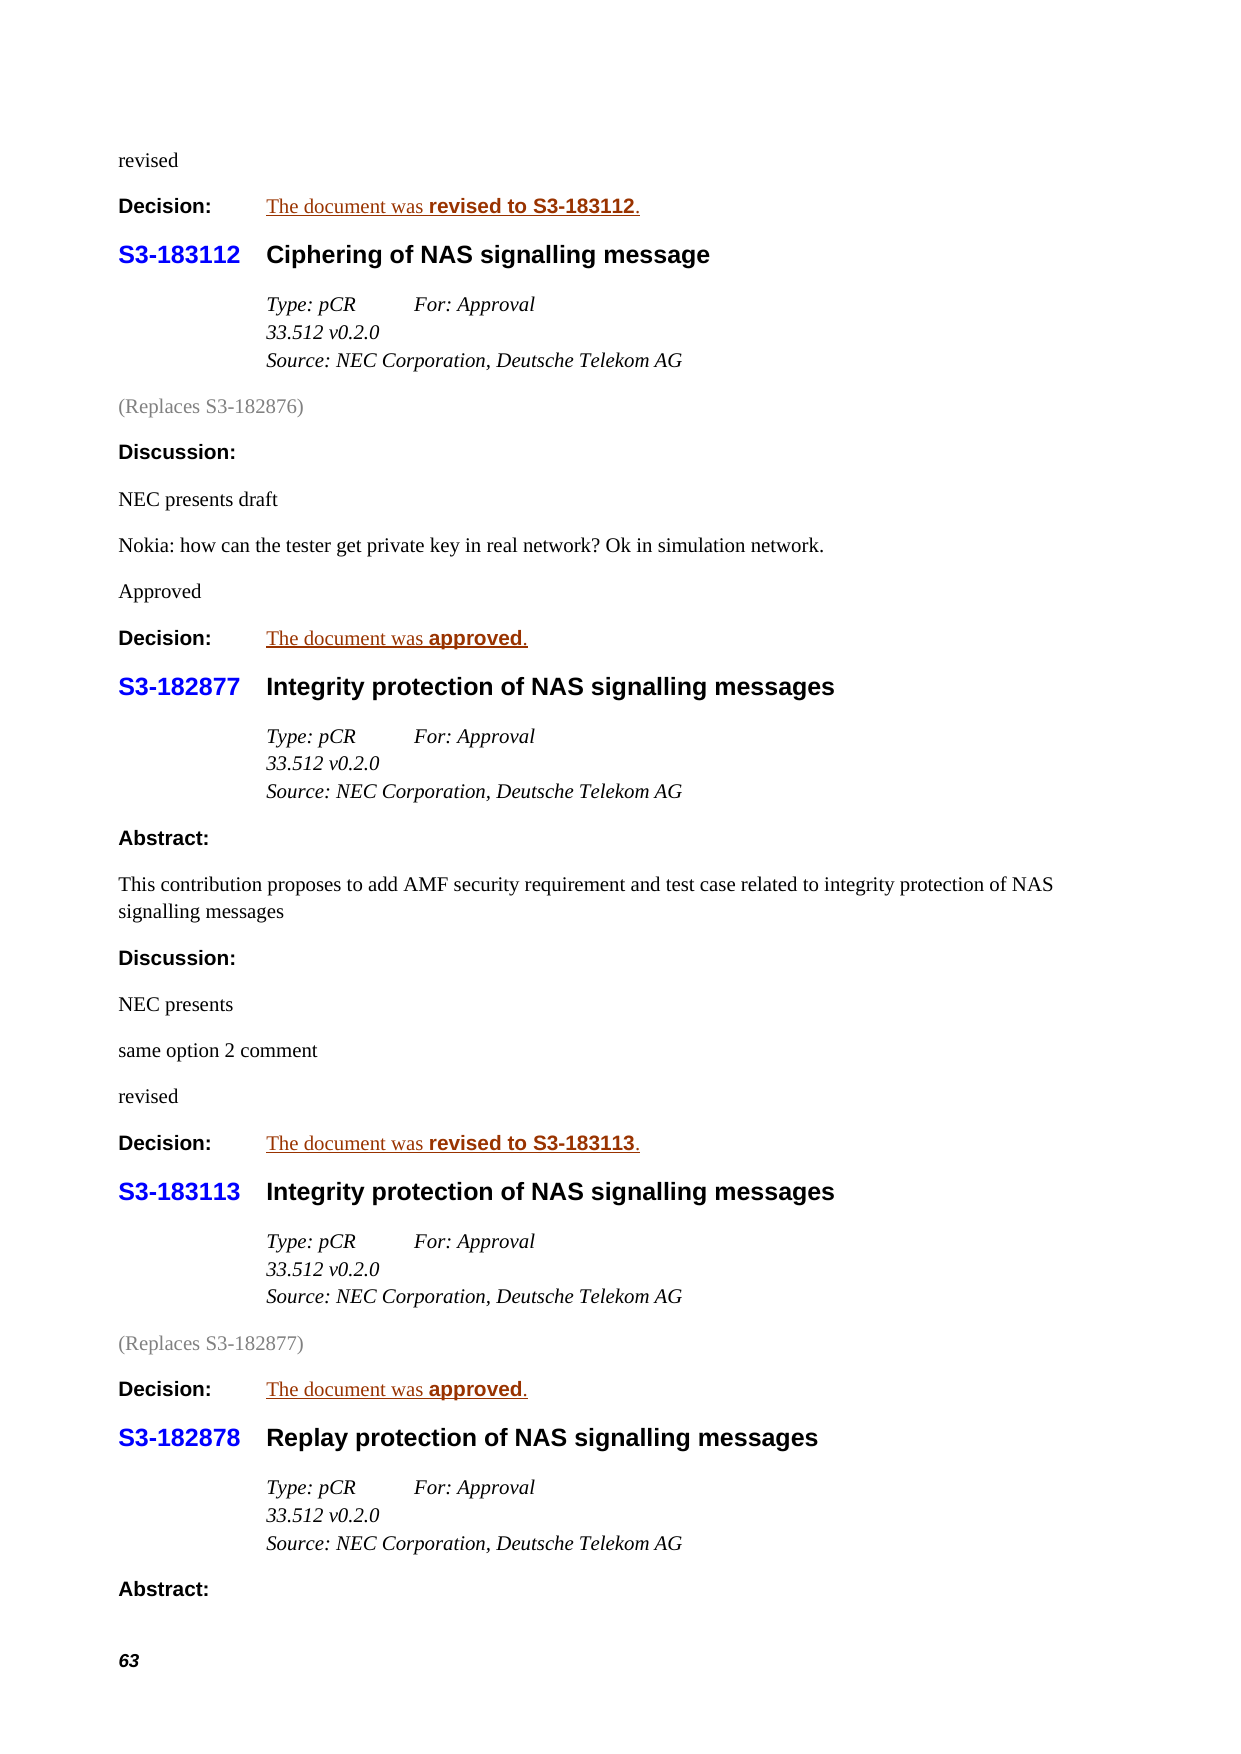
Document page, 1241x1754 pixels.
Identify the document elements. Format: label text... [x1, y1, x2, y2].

text This contribution proposes to add AMF security requirement and test case related to integrity protection of NAS signalling messages [118, 872, 1122, 923]
text Decision: The document was approved. [118, 626, 1122, 650]
text Type: pCR For: Approval 33.512 v0.2.0 Source: NEC Corporation, Deutsche Telekom AG [118, 1475, 1122, 1554]
text revised [118, 1084, 1122, 1108]
text Abstract: [118, 825, 1122, 849]
text Decision: The document was revised to S3-183113. [118, 1131, 1122, 1155]
text Approved [118, 579, 1122, 603]
text S3-183112 Ciphering of NAS signalling message [118, 241, 1122, 269]
text same option 2 comment [118, 1038, 1122, 1062]
text S3-183113 Integrity protection of NAS signalling messages [118, 1177, 1122, 1206]
text Type: pCR For: Approval 33.512 v0.2.0 Source: NEC Corporation, Deutsche Telekom AG [118, 724, 1122, 803]
text Type: pCR For: Approval 33.512 v0.2.0 Source: NEC Corporation, Deutsche Telekom AG [118, 1229, 1122, 1308]
text NEC presents [118, 992, 1122, 1016]
text (Replaces S3-182877) [118, 1331, 1122, 1355]
text Decision: The document was revised to S3-183112. [118, 194, 1122, 218]
text Discussion: [118, 946, 1122, 969]
text revised [118, 148, 1122, 172]
text (Replaces S3-182876) [118, 394, 1122, 418]
text Discussion: [118, 440, 1122, 464]
text S3-182878 Replay protection of NAS signalling messages [118, 1423, 1122, 1452]
text S3-182877 Integrity protection of NAS signalling messages [118, 672, 1122, 701]
text Nokia: how can the tester get private key in real network? Ok in simulation network. [118, 533, 1122, 557]
text Type: pCR For: Approval 33.512 v0.2.0 Source: NEC Corporation, Deutsche Telekom AG [118, 292, 1122, 372]
text Abstract: [118, 1577, 1122, 1601]
text Decision: The document was approved. [118, 1377, 1122, 1401]
text NEC presents draft [118, 486, 1122, 511]
